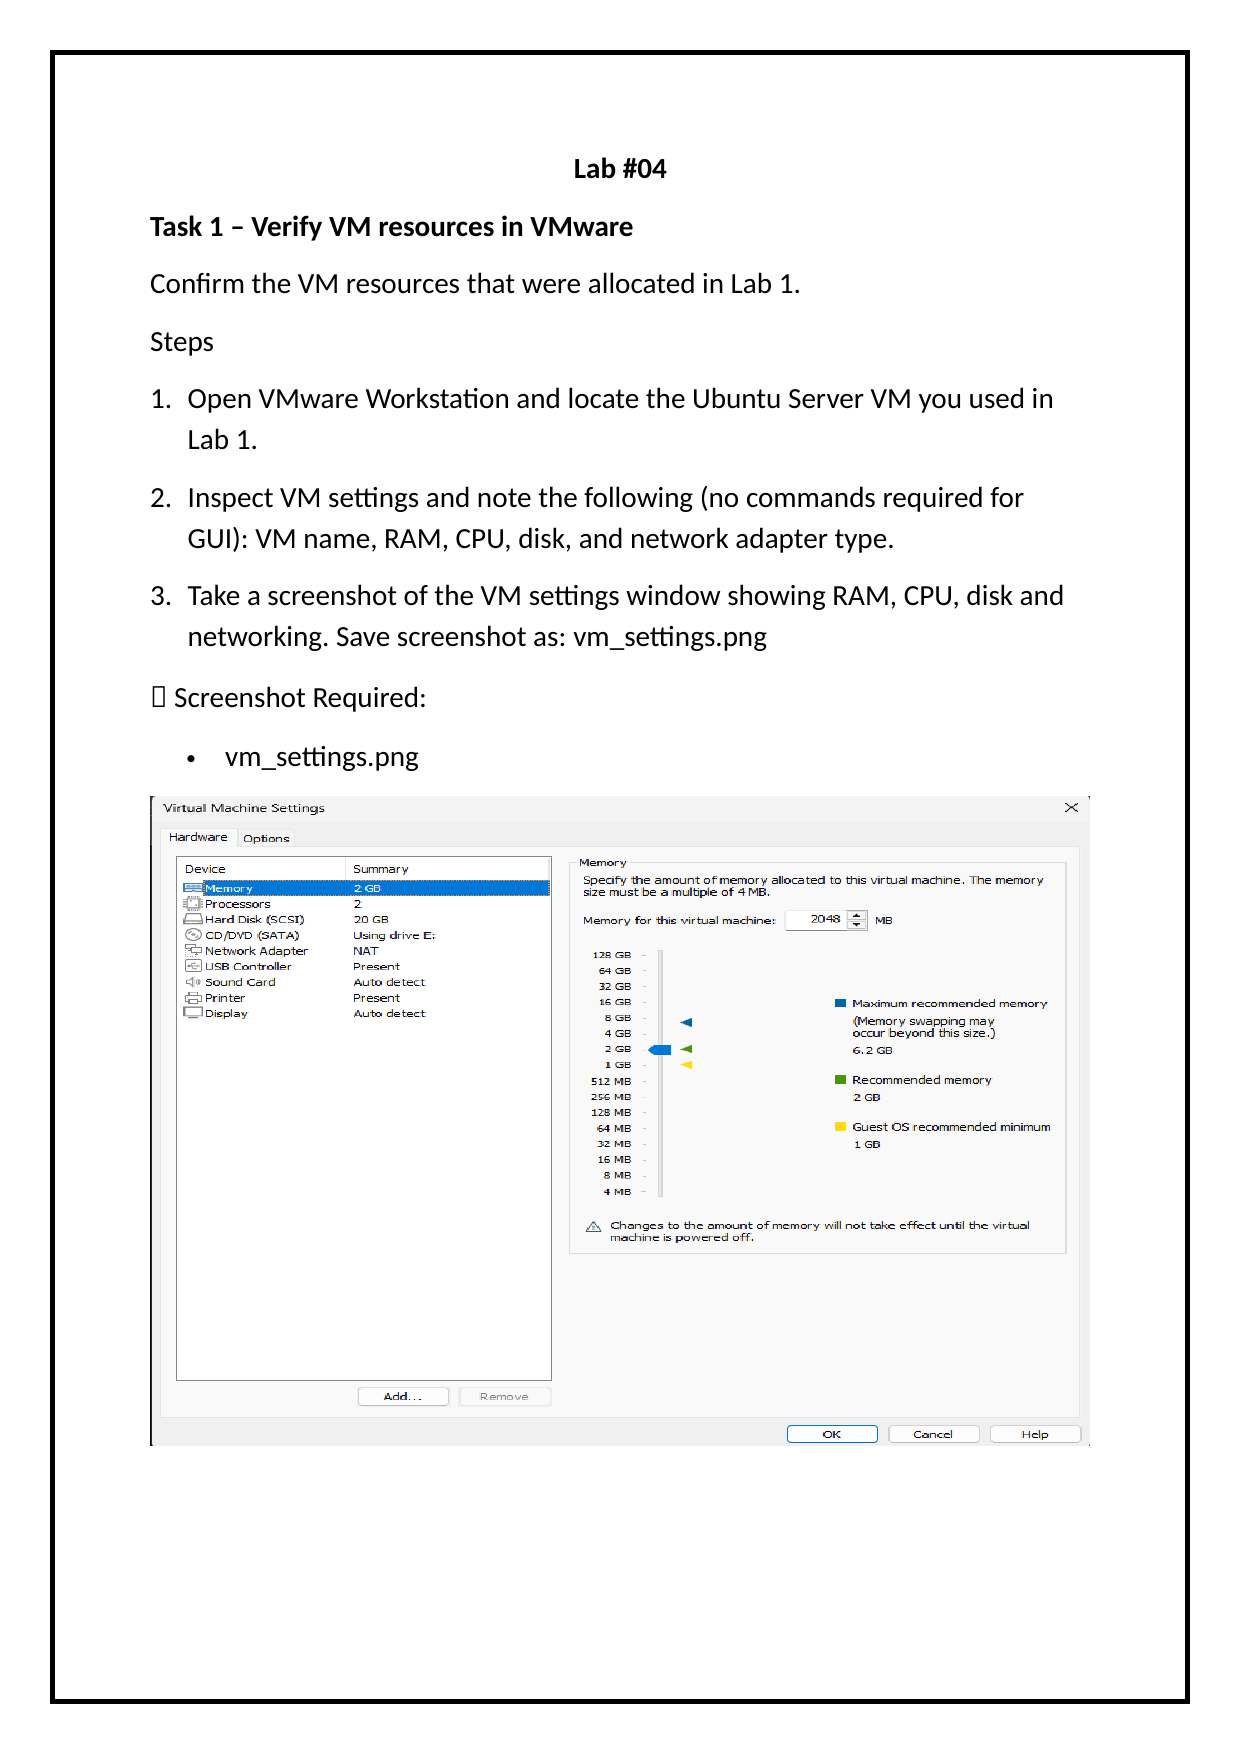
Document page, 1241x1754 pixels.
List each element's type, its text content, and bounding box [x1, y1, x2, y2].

text Confirm the VM resources that were allocated in Lab 1. [150, 265, 1090, 301]
text Lab #04 [150, 150, 1090, 186]
text Steps [150, 323, 1090, 358]
picture [150, 796, 1091, 1446]
text Task 1 – Verify VM resources in VMware [150, 208, 1090, 243]
list vm_settings.png [187, 738, 1090, 774]
list Take a screenshot of the VM settings window showing RAM, CPU, disk and networking. Save screenshot as: vm_settings.png [150, 577, 1090, 654]
list Open VMware Workstation and locate the Ubuntu Server VM you used in Lab 1. [150, 380, 1090, 457]
list Inspect VM settings and note the following (no commands required for GUI): VM name, RAM, CPU, disk, and network adapter type. [150, 479, 1090, 556]
text 📸 Screenshot Required: [150, 676, 1090, 716]
